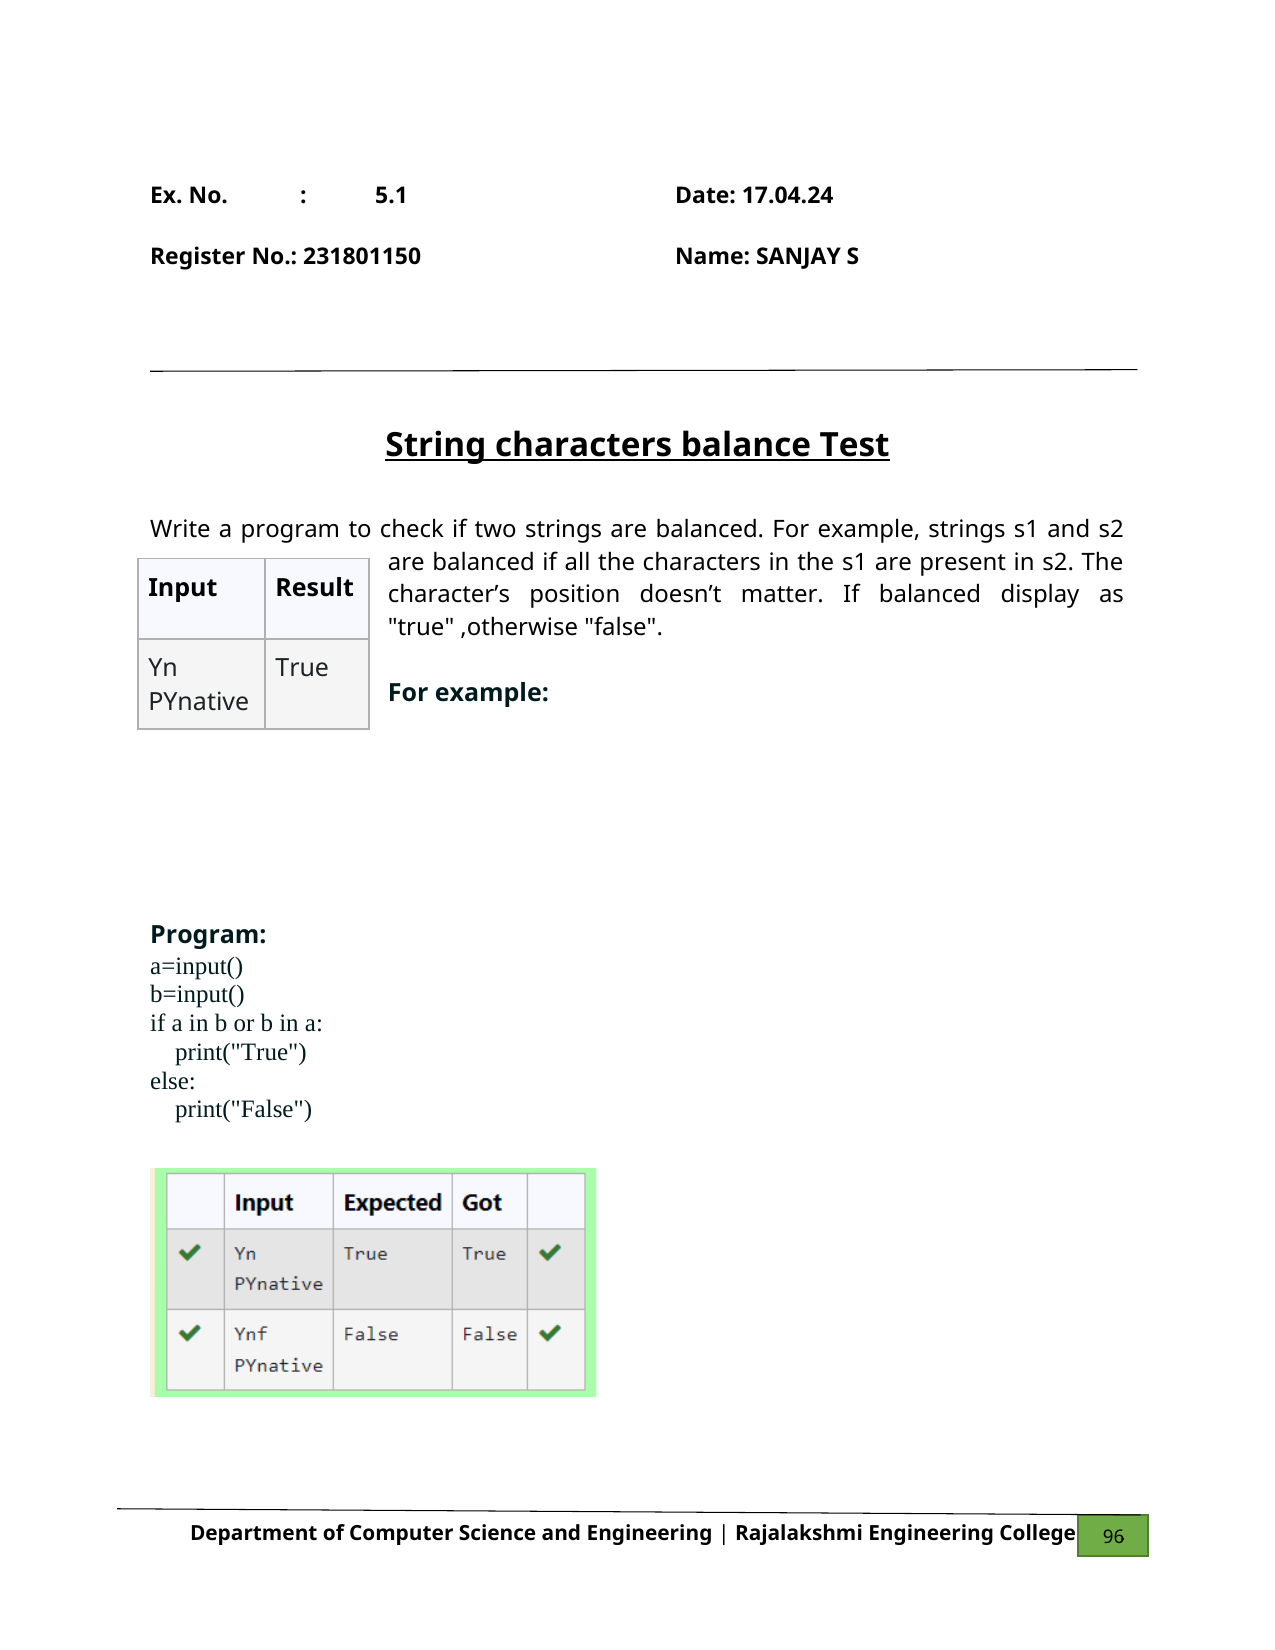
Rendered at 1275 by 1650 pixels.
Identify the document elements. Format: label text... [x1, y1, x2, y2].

text Program: [150, 917, 1125, 951]
text Ex. No. : 5.1 Date: 17.04.24 [150, 179, 1125, 210]
text if a in b or b in a: [150, 1008, 1125, 1037]
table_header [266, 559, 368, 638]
text Register No.: 231801150 Name: SANJAY S [150, 239, 1125, 271]
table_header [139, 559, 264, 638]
text print("False") [150, 1094, 1125, 1123]
picture [150, 1168, 597, 1397]
text a=input() [150, 951, 1125, 979]
text b=input() [150, 979, 1125, 1008]
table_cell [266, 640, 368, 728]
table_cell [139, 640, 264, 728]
text String characters balance Test [150, 421, 1125, 466]
text For example: [370, 675, 1125, 709]
text print("True") [150, 1037, 1125, 1066]
text Write a program to check if two strings are balanced. For example, strings s1 and s2 are balanced if all the characters in the s1 are present in s2. The character’s position doesn’t matter. If balanced display as "true" ,otherwise "false". [150, 512, 1125, 642]
text else: [150, 1066, 1125, 1094]
